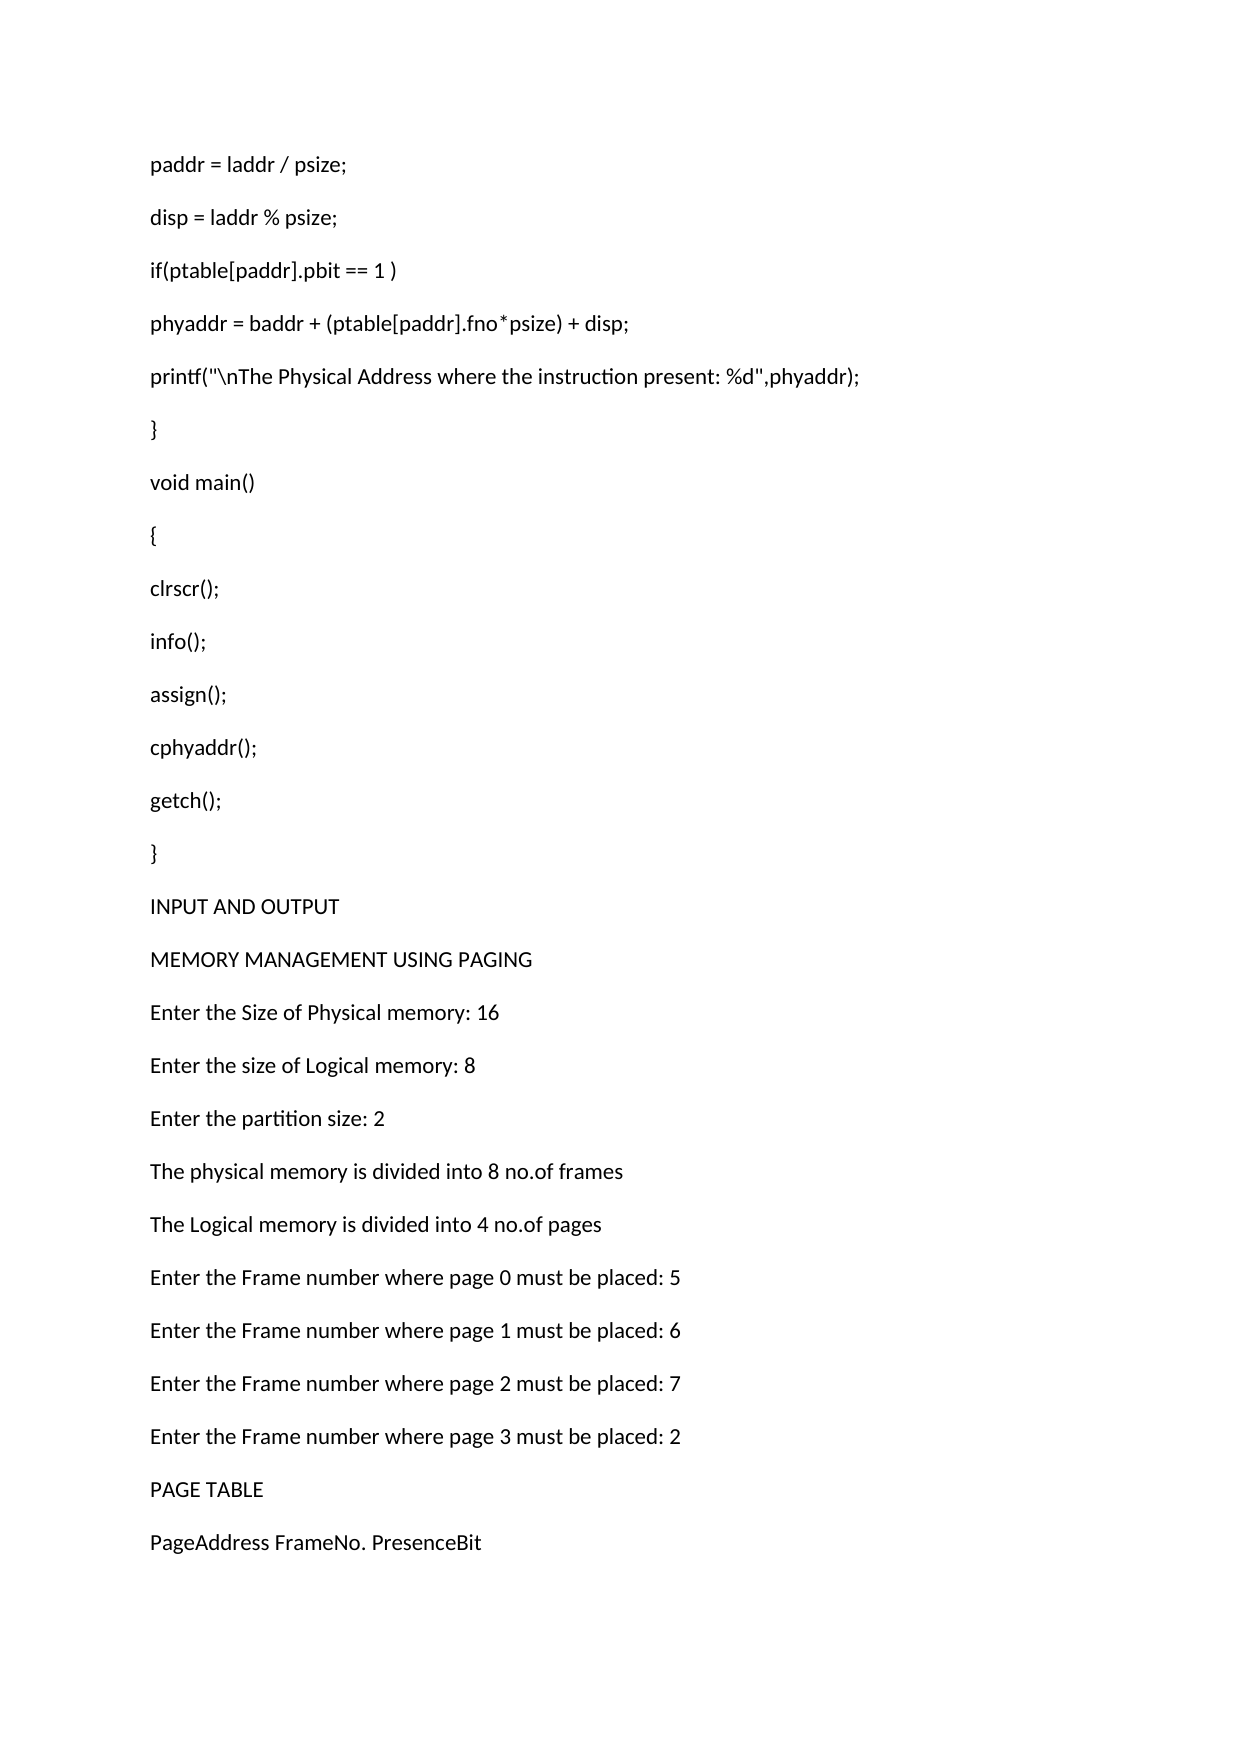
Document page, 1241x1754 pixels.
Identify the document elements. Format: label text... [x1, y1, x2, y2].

text Enter the Frame number where page 2 must be placed: 7 [150, 1369, 1090, 1397]
text Enter the size of Logical memory: 8 [150, 1051, 1090, 1079]
text phyaddr = baddr + (ptable[paddr].fno*psize) + disp; [150, 309, 1090, 337]
text if(ptable[paddr].pbit == 1 ) [150, 256, 1090, 284]
text info(); [150, 627, 1090, 655]
text Enter the Frame number where page 0 must be placed: 5 [150, 1263, 1090, 1291]
text INPUT AND OUTPUT [150, 892, 1090, 920]
text void main() [150, 468, 1090, 496]
text The physical memory is divided into 8 no.of frames [150, 1157, 1090, 1185]
text getch(); [150, 786, 1090, 814]
text clrscr(); [150, 574, 1090, 602]
text assign(); [150, 680, 1090, 708]
text The Logical memory is divided into 4 no.of pages [150, 1210, 1090, 1238]
text } [150, 839, 1090, 867]
text { [150, 521, 1090, 549]
text paddr = laddr / psize; [150, 150, 1090, 178]
text PageAddress FrameNo. PresenceBit [150, 1528, 1090, 1557]
text Enter the Size of Physical memory: 16 [150, 998, 1090, 1026]
text cphyaddr(); [150, 733, 1090, 761]
text printf("\nThe Physical Address where the instruction present: %d",phyaddr); [150, 362, 1090, 390]
text MEMORY MANAGEMENT USING PAGING [150, 945, 1090, 973]
text Enter the partition size: 2 [150, 1104, 1090, 1132]
text PAGE TABLE [150, 1476, 1090, 1503]
text Enter the Frame number where page 3 must be placed: 2 [150, 1422, 1090, 1451]
text disp = laddr % psize; [150, 203, 1090, 231]
text Enter the Frame number where page 1 must be placed: 6 [150, 1316, 1090, 1344]
text } [150, 415, 1090, 443]
